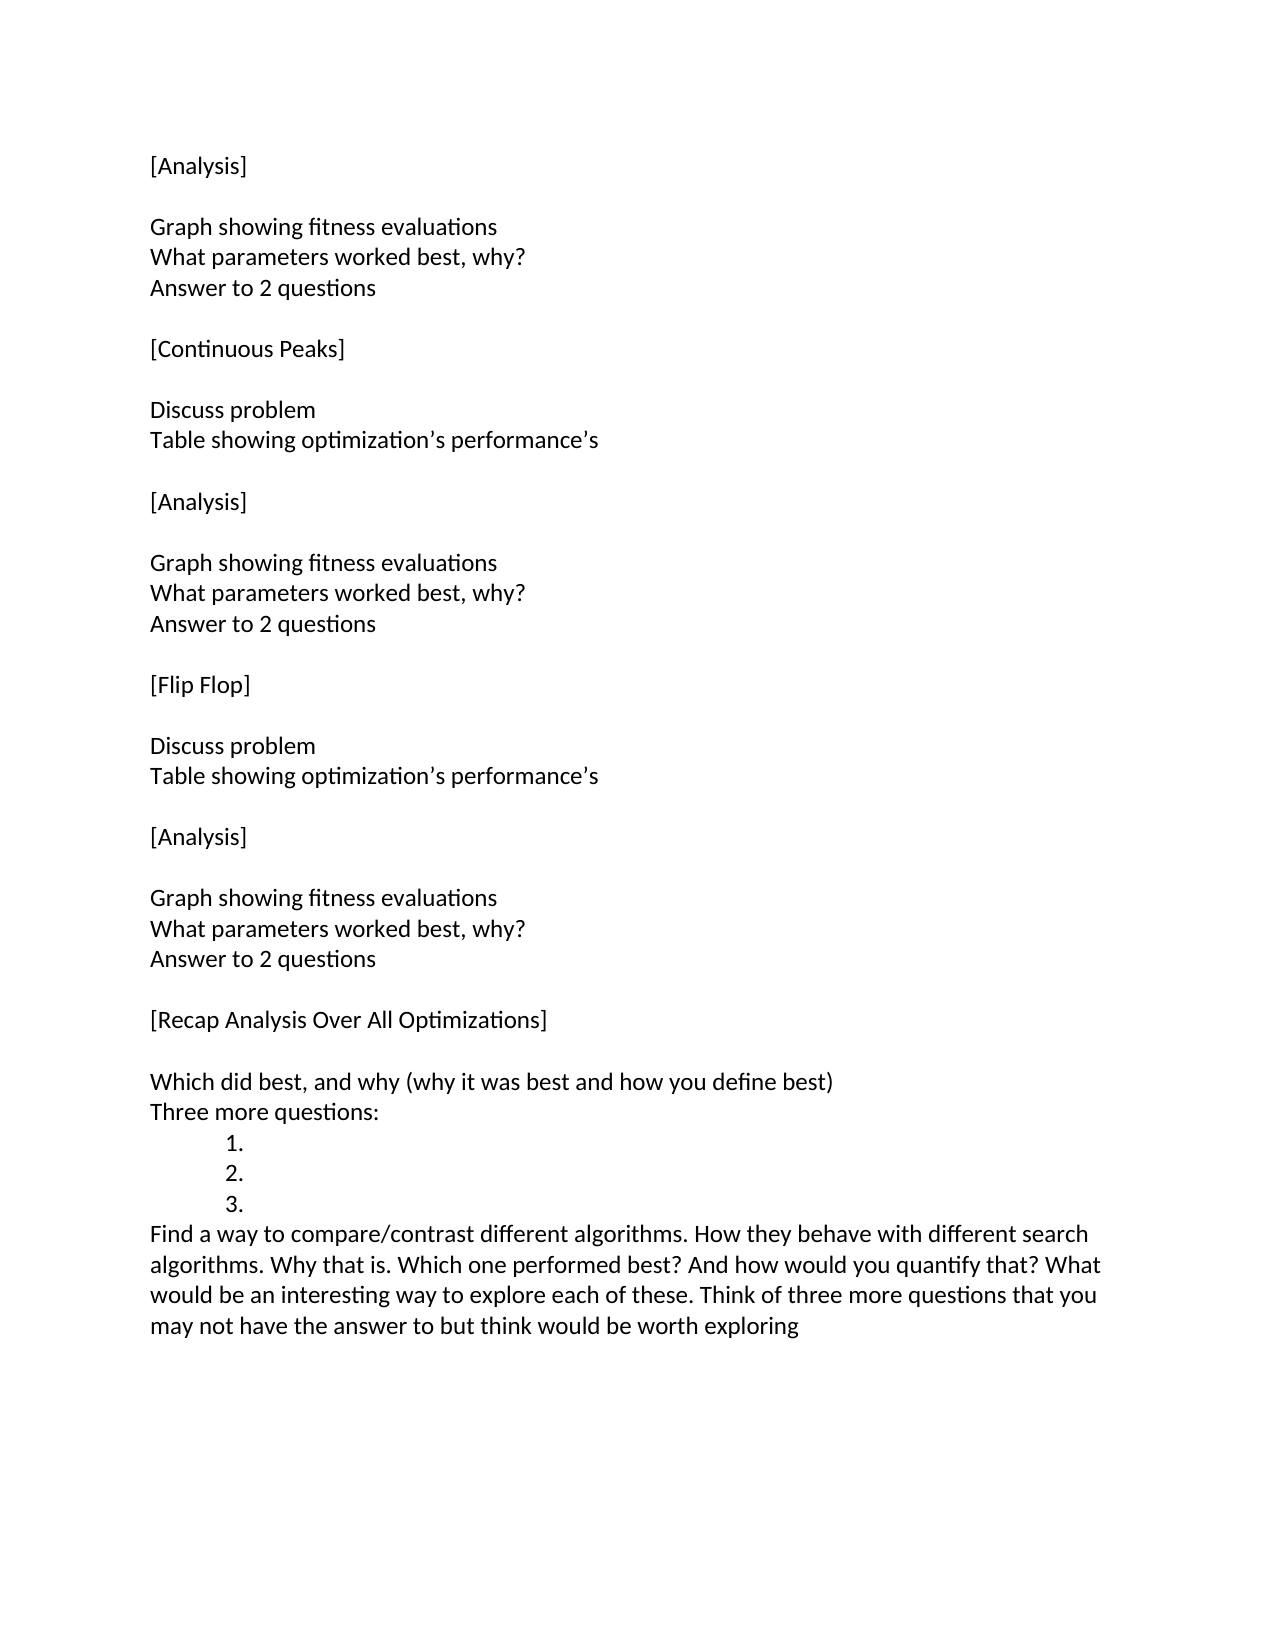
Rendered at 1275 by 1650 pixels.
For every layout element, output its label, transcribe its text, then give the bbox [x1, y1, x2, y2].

text Which did best, and why (why it was best and how you define best) [150, 1066, 1125, 1096]
text Table showing optimization’s performance’s [150, 760, 1125, 791]
text 1. [150, 1127, 1125, 1157]
text 2. [150, 1157, 1125, 1188]
text Graph showing fitness evaluations [150, 211, 1125, 242]
text [Analysis] [150, 486, 1125, 516]
text Discuss problem [150, 394, 1125, 425]
text Find a way to compare/contrast different algorithms. How they behave with different search algorithms. Why that is. Which one performed best? And how would you quantify that? What would be an interesting way to explore each of these. Think of three more questions that you may not have the answer to but think would be worth exploring [150, 1218, 1125, 1340]
text What parameters worked best, why? [150, 577, 1125, 608]
text Discuss problem [150, 730, 1125, 760]
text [150, 425, 1125, 455]
text What parameters worked best, why? [150, 913, 1125, 943]
text Answer to 2 questions [150, 943, 1125, 974]
text What parameters worked best, why? [150, 242, 1125, 272]
text Three more questions: [150, 1096, 1125, 1127]
text [Flip Flop] [150, 669, 1125, 699]
text [Analysis] [150, 150, 1125, 181]
text [Recap Analysis Over All Optimizations] [150, 1004, 1125, 1035]
text [Continuous Peaks] [150, 333, 1125, 364]
text [Analysis] [150, 821, 1125, 852]
text 3. [150, 1188, 1125, 1218]
text Graph showing fitness evaluations [150, 882, 1125, 913]
text Answer to 2 questions [150, 272, 1125, 303]
text Answer to 2 questions [150, 608, 1125, 638]
text Graph showing fitness evaluations [150, 547, 1125, 577]
